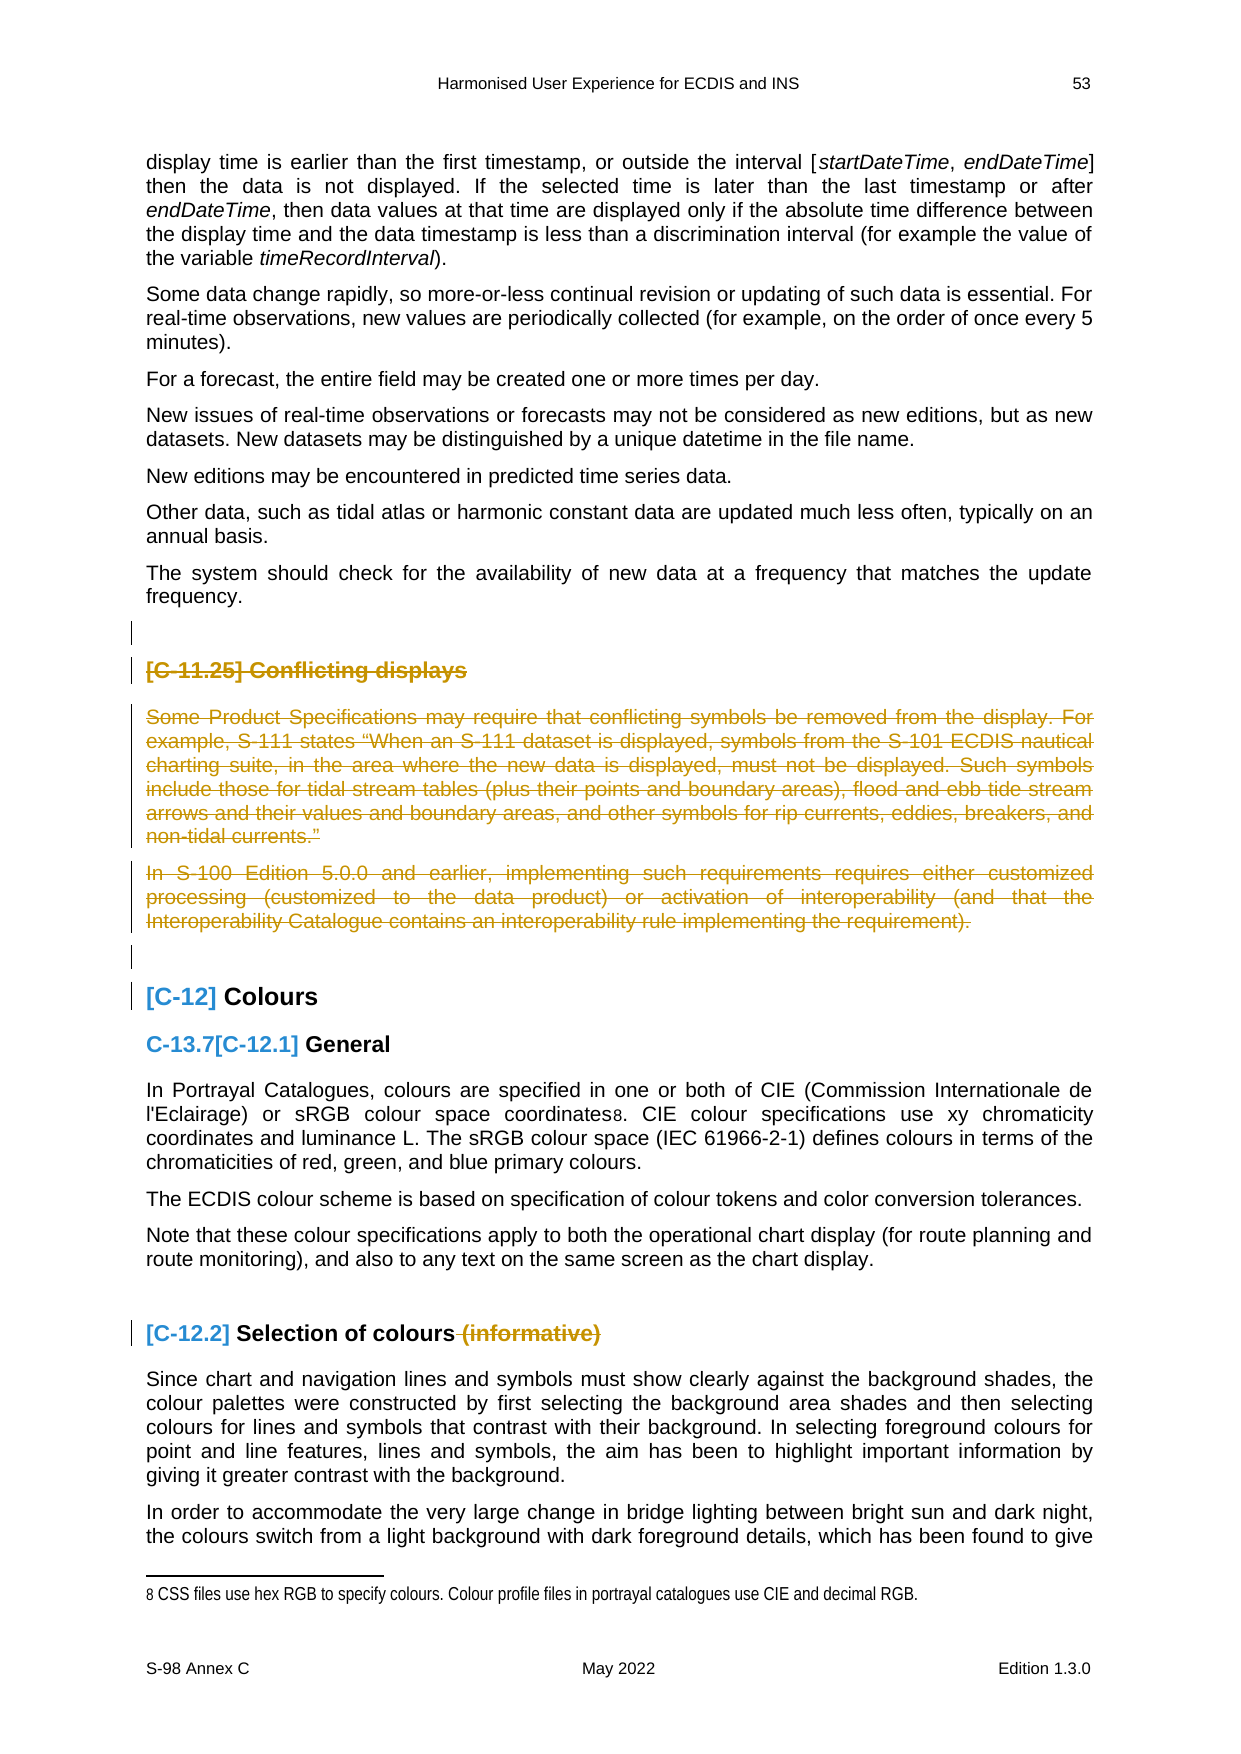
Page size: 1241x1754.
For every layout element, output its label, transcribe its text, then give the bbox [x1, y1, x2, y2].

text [146, 1499, 1094, 1547]
text Note that these colour specifications apply to both the operational chart display (for route planning and route monitoring), and also to any text on the same screen as the chart display. [146, 1223, 1094, 1271]
text The system should check for the availability of new data at a frequency that matches the update frequency. [146, 560, 1094, 608]
text Since chart and navigation lines and symbols must show clearly against the background shades, the colour palettes were constructed by first selecting the background area shades and then selecting colours for lines and symbols that contrast with their background. In selecting foreground colours for point and line features, lines and symbols, the aim has been to highlight important information by giving it greater contrast with the background. [146, 1367, 1094, 1487]
text New editions may be encountered in predicted time series data. [146, 463, 1094, 487]
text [146, 150, 1094, 270]
text New issues of real-time observations or forecasts may not be considered as new editions, but as new datasets. New datasets may be distinguished by a unique datetime in the file name. [146, 403, 1094, 451]
text Other data, such as tidal atlas or harmonic constant data are updated much less often, typically on an annual basis. [146, 500, 1094, 548]
text In Portrayal Catalogues, colours are specified in one or both of CIE (Commission Internationale de l'Eclairage) or sRGB colour space coordinates. CIE colour specifications use xy chromaticity coordinates and luminance L. The sRGB colour space (IEC 61966-2-1) defines colours in terms of the chromaticities of red, green, and blue primary colours. [146, 1078, 1094, 1174]
subtitle General [146, 1031, 1094, 1057]
text Some data change rapidly, so more-or-less continual revision or updating of such data is essential. For real-time observations, new values are periodically collected (for example, on the order of once every 5 minutes). [146, 282, 1094, 354]
subtitle Selection of colours [146, 1320, 1094, 1346]
subtitle Colours [146, 982, 1094, 1010]
text The ECDIS colour scheme is based on specification of colour tokens and color conversion tolerances. [146, 1187, 1094, 1211]
text For a forecast, the entire field may be created one or more times per day. [146, 367, 1094, 391]
